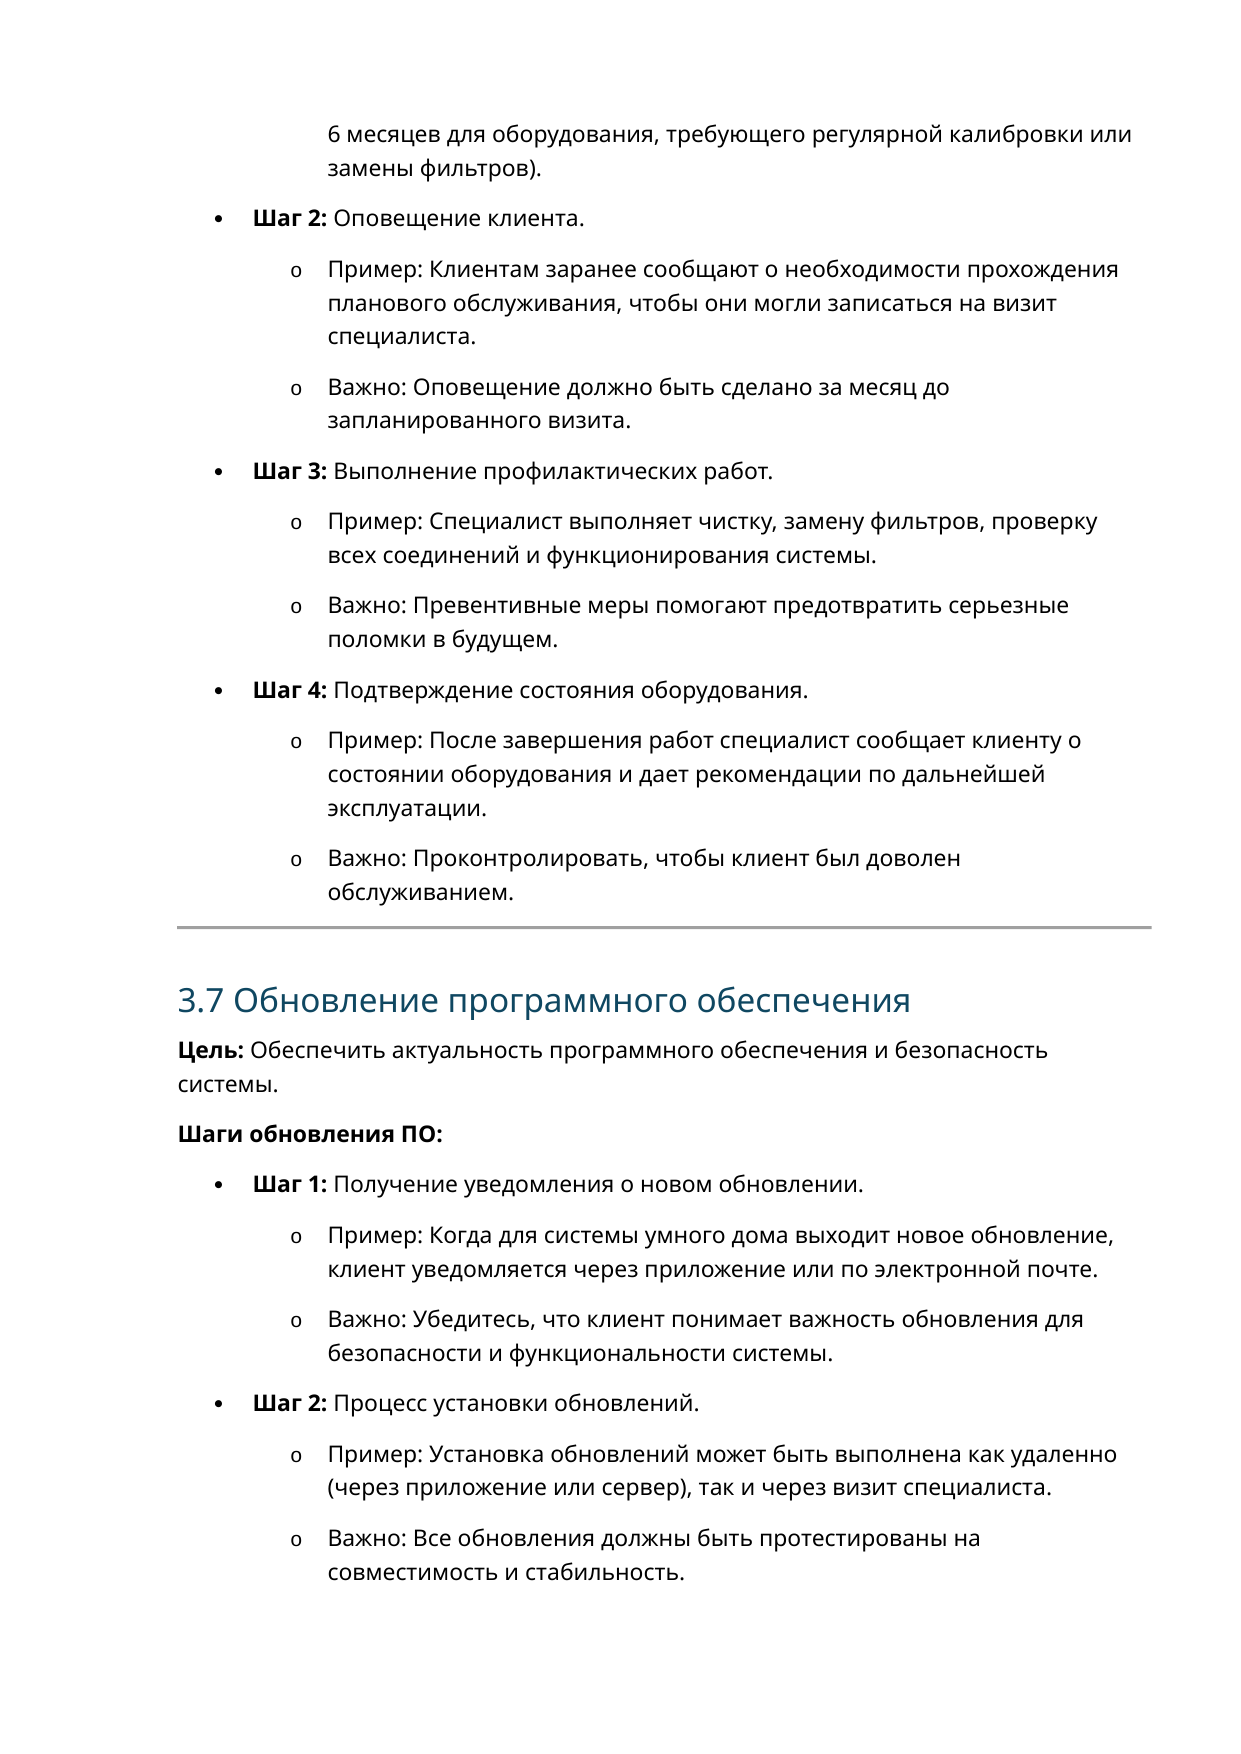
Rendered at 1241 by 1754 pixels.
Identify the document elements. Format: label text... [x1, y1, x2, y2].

list Шаг 2: Процесс установки обновлений. [215, 1387, 1152, 1418]
list Важно: Проконтролировать, чтобы клиент был доволен обслуживанием. [290, 842, 1152, 907]
list Важно: Превентивные меры помогают предотвратить серьезные поломки в будущем. [290, 589, 1152, 654]
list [290, 118, 1152, 183]
list Важно: Все обновления должны быть протестированы на совместимость и стабильность. [290, 1522, 1152, 1587]
list Шаг 2: Оповещение клиента. [215, 202, 1152, 233]
list Пример: Клиентам заранее сообщают о необходимости прохождения планового обслуживания, чтобы они могли записаться на визит специалиста. [290, 253, 1152, 351]
text Шаги обновления ПО: [177, 1118, 1152, 1149]
text Цель: Обеспечить актуальность программного обеспечения и безопасность системы. [177, 1034, 1152, 1099]
list Пример: После завершения работ специалист сообщает клиенту о состоянии оборудования и дает рекомендации по дальнейшей эксплуатации. [290, 724, 1152, 823]
list Пример: Установка обновлений может быть выполнена как удаленно (через приложение или сервер), так и через визит специалиста. [290, 1437, 1152, 1502]
subtitle 3.7 Обновление программного обеспечения [177, 976, 1152, 1022]
list Шаг 4: Подтверждение состояния оборудования. [215, 673, 1152, 705]
list Шаг 3: Выполнение профилактических работ. [215, 455, 1152, 486]
list Пример: Когда для системы умного дома выходит новое обновление, клиент уведомляется через приложение или по электронной почте. [290, 1219, 1152, 1284]
list Важно: Оповещение должно быть сделано за месяц до запланированного визита. [290, 371, 1152, 436]
list Пример: Специалист выполняет чистку, замену фильтров, проверку всех соединений и функционирования системы. [290, 505, 1152, 570]
list Важно: Убедитесь, что клиент понимает важность обновления для безопасности и функциональности системы. [290, 1303, 1152, 1368]
list Шаг 1: Получение уведомления о новом обновлении. [215, 1168, 1152, 1199]
